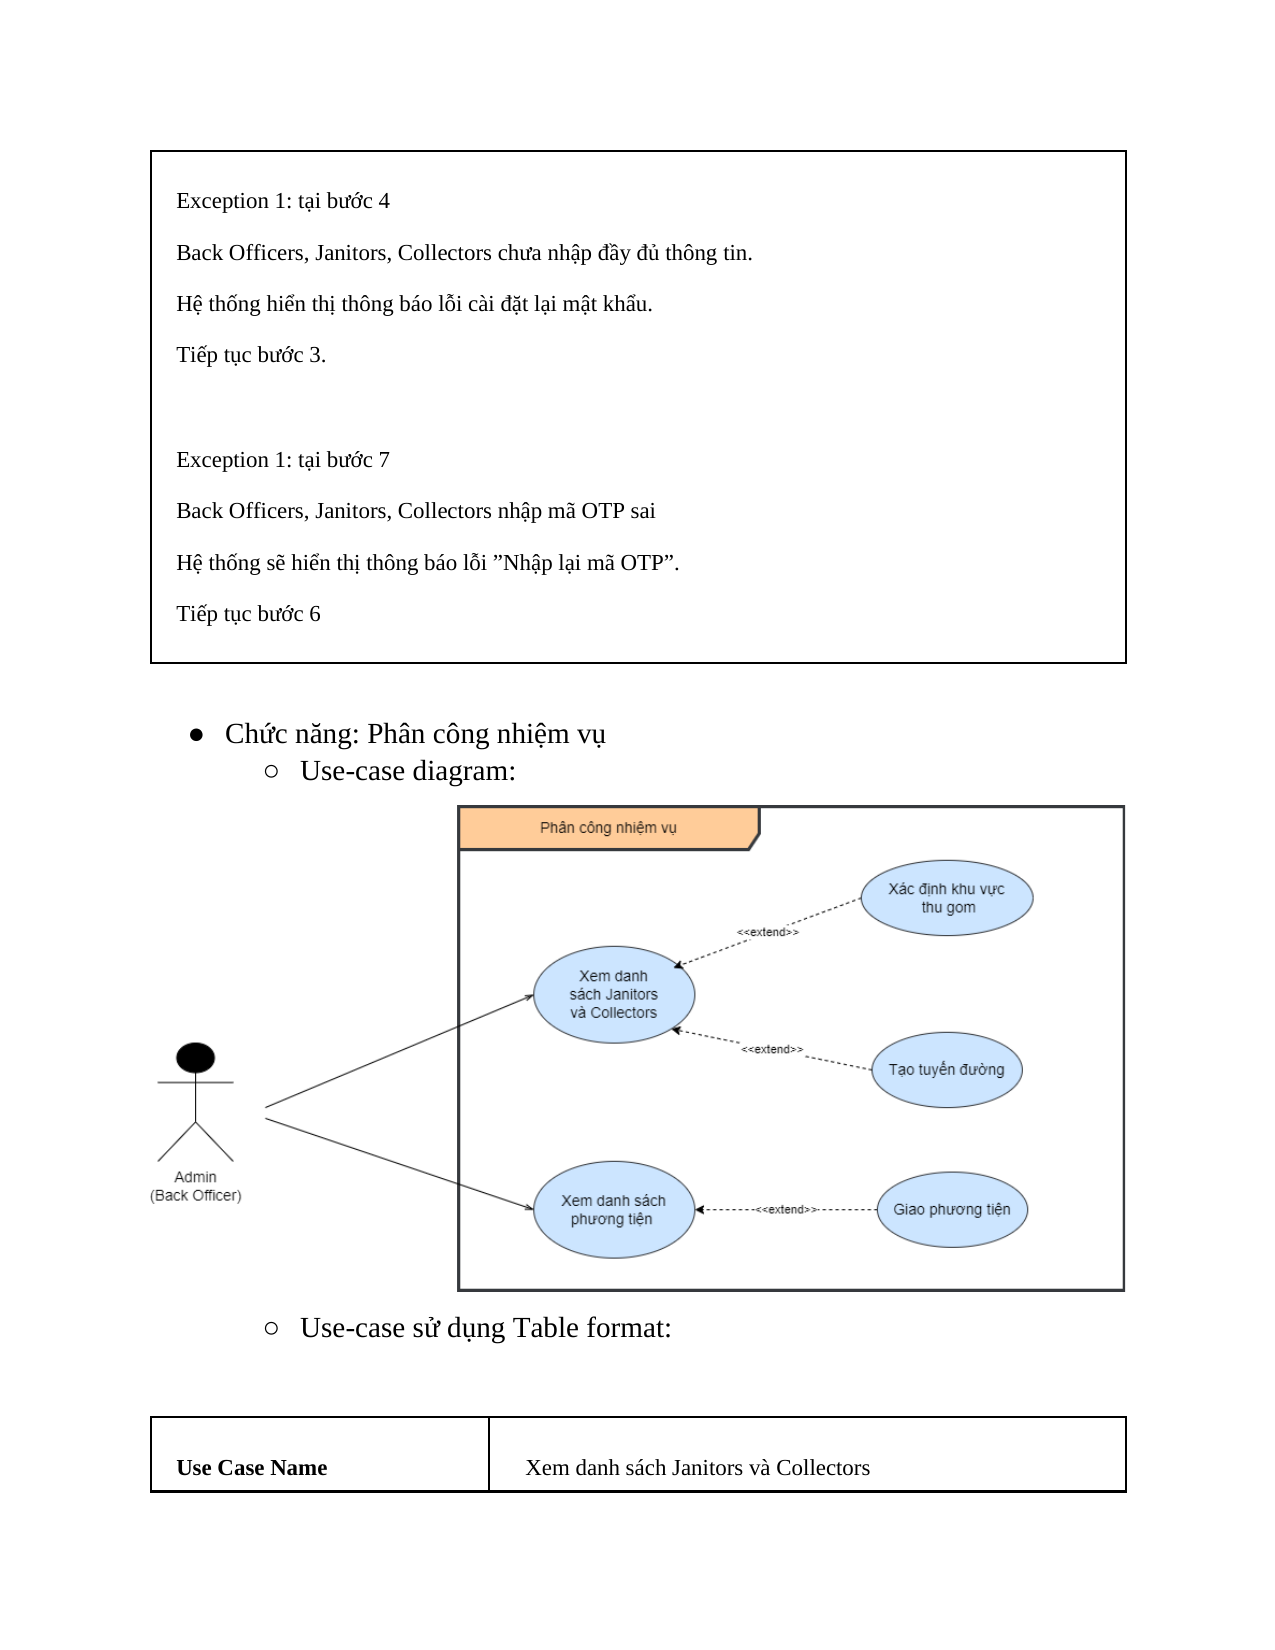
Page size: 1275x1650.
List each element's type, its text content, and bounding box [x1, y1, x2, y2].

list Use-case sử dụng Table format: [262, 1310, 1125, 1344]
picture [150, 805, 1125, 1292]
list Chức năng: Phân công nhiệm vụ [187, 717, 1125, 750]
table_header Xem danh sách Janitors và Collectors [490, 1418, 1125, 1490]
table_header Use Case Name [152, 1418, 488, 1490]
list Use-case diagram: [262, 753, 1125, 786]
table_cell Exception 1: tại bước 4 Back Officers, Janitors, Collectors chưa nhập đầy đủ thông tin. Hệ thống hiển thị thông báo lỗi cài đặt lại mật khẩu. Tiếp tục bước 3. Exception 1: tại bước 7 Back Officers, Janitors, Collectors nhập mã OTP sai Hệ thống sẽ hiển thị thông báo lỗi ”Nhập lại mã OTP”. Tiếp tục bước 6 [152, 152, 1125, 662]
